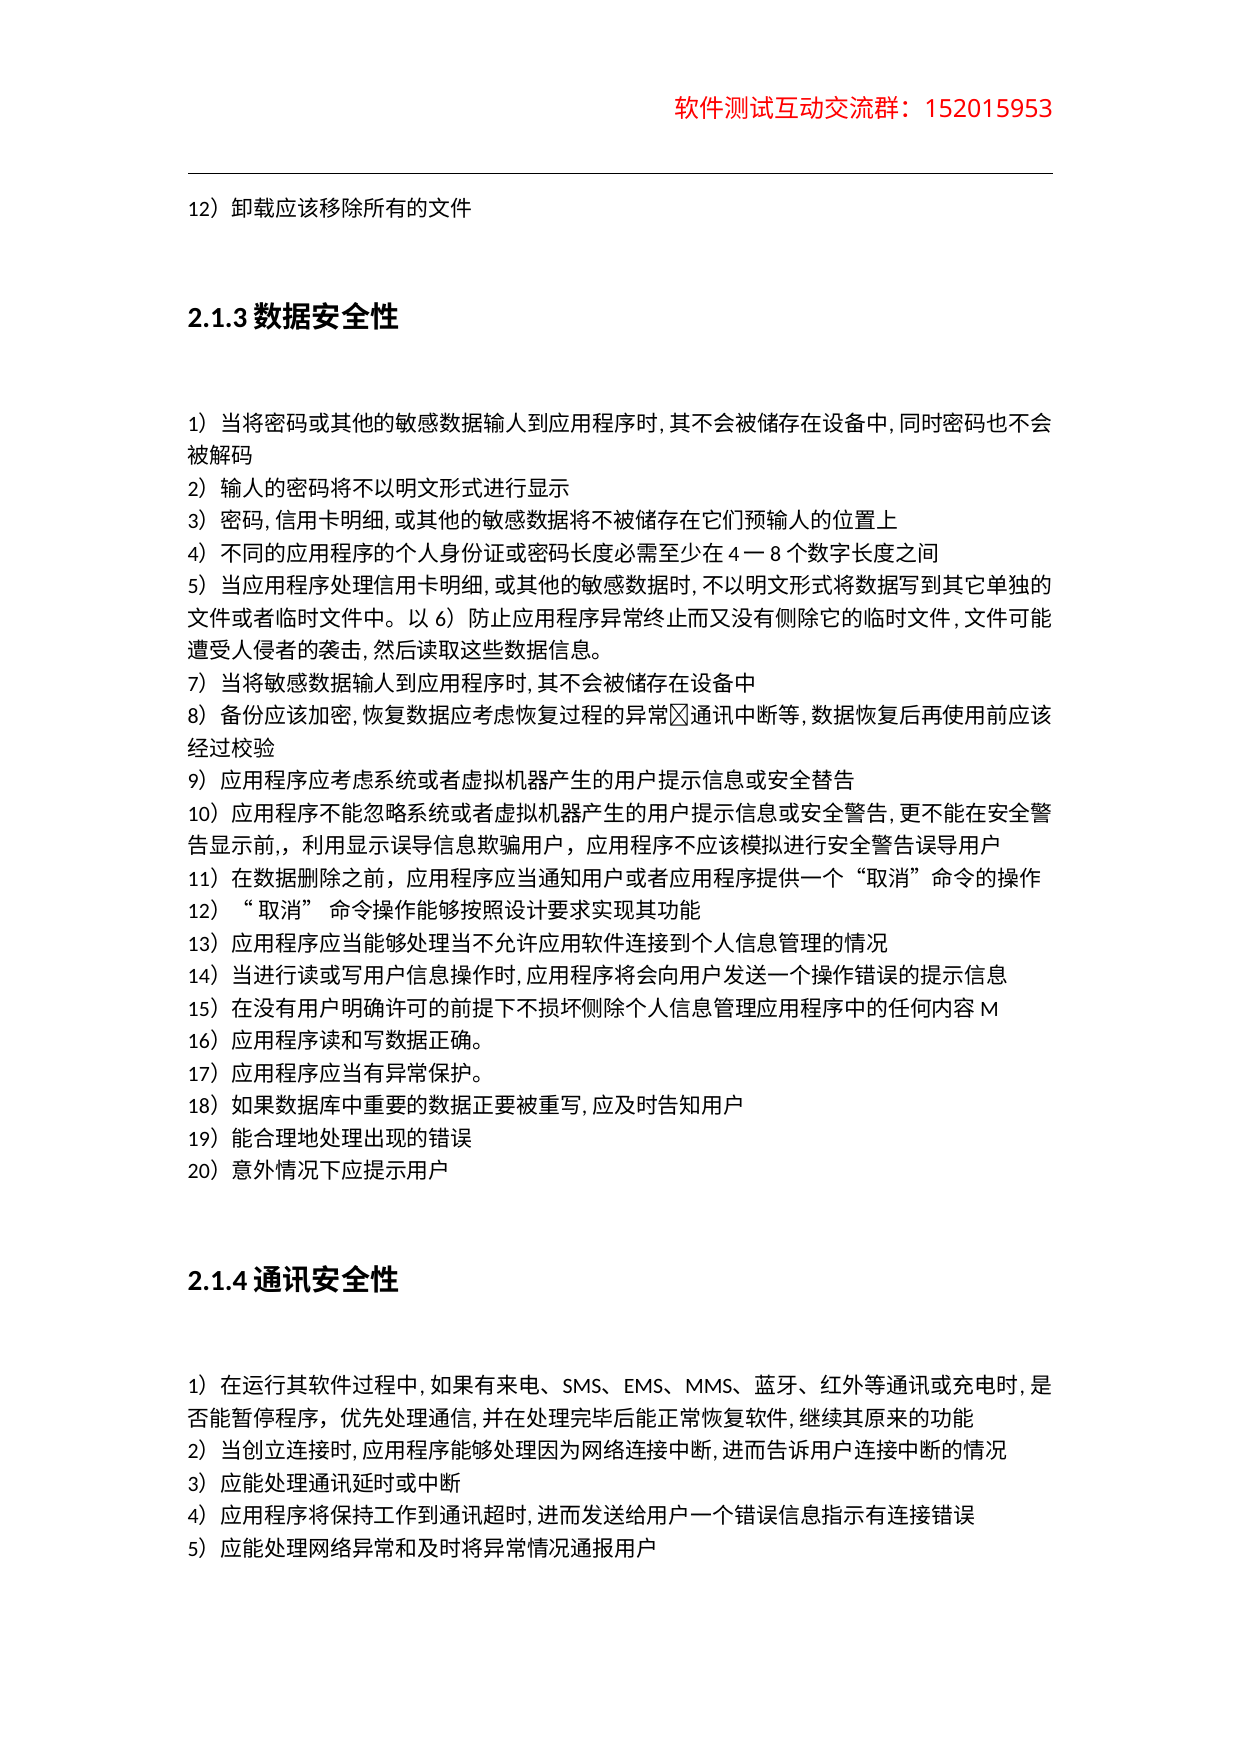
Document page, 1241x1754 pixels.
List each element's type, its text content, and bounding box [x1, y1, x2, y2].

text 20）意外情况下应提示用户 [187, 1153, 1053, 1185]
text 3）应能处理通讯延时或中断 [187, 1465, 1053, 1498]
text 19）能合理地处理出现的错误 [187, 1120, 1053, 1153]
text 9）应用程序应考虑系统或者虚拟机器产生的用户提示信息或安全替告 [187, 763, 1053, 795]
text 12）“ 取消” 命令操作能够按照设计要求实现其功能 [187, 893, 1053, 925]
text 5）应能处理网络异常和及时将异常情况通报用户 [187, 1530, 1053, 1563]
text 4）应用程序将保持工作到通讯超时, 进而发送给用户一个错误信息指示有连接错误 [187, 1498, 1053, 1530]
text 7）当将敏感数据输人到应用程序时, 其不会被储存在设备中 [187, 665, 1053, 698]
text 8）备份应该加密, 恢复数据应考虑恢复过程的异常􀀁通讯中断等, 数据恢复后再使用前应该经过校验 [187, 698, 1053, 763]
text 15）在没有用户明确许可的前提下不损坏侧除个人信息管理应用程序中的任何内容Μ [187, 990, 1053, 1023]
text 13）应用程序应当能够处理当不允许应用软件连接到个人信息管理的情况 [187, 925, 1053, 958]
subtitle 2.1.3数据安全性 [187, 282, 1053, 347]
text 3）密码, 信用卡明细, 或其他的敏感数据将不被储存在它们预输人的位置上 [187, 503, 1053, 535]
text 2）当创立连接时, 应用程序能够处理因为网络连接中断, 进而告诉用户连接中断的情况 [187, 1433, 1053, 1465]
text 10）应用程序不能忽略系统或者虚拟机器产生的用户提示信息或安全警告, 更不能在安全警告显示前,，利用显示误导信息欺骗用户，应用程序不应该模拟进行安全警告误导用户 [187, 795, 1053, 860]
subtitle 2.1.4通讯安全性 [187, 1245, 1053, 1310]
text 12）卸载应该移除所有的文件 [187, 190, 1053, 223]
text 2）输人的密码将不以明文形式进行显示 [187, 470, 1053, 503]
text 18）如果数据库中重要的数据正要被重写, 应及时告知用户 [187, 1088, 1053, 1120]
text 5）当应用程序处理信用卡明细, 或其他的敏感数据时, 不以明文形式将数据写到其它单独的文件或者临时文件中。以6）防止应用程序异常终止而又没有侧除它的临时文件, 文件可能遭受人侵者的袭击, 然后读取这些数据信息。 [187, 568, 1053, 665]
text 1）当将密码或其他的敏感数据输人到应用程序时, 其不会被储存在设备中, 同时密码也不会被解码 [187, 405, 1053, 470]
text 11）在数据删除之前，应用程序应当通知用户或者应用程序提供一个“取消”命令的操作 [187, 860, 1053, 893]
text 14）当进行读或写用户信息操作时, 应用程序将会向用户发送一个操作错误的提示信息 [187, 958, 1053, 990]
text 4）不同的应用程序的个人身份证或密码长度必需至少在4一8 个数字长度之间 [187, 535, 1053, 568]
text 1）在运行其软件过程中, 如果有来电、SMS、EMS、MMS、蓝牙、红外等通讯或充电时, 是否能暂停程序，优先处理通信, 并在处理完毕后能正常恢复软件, 继续其原来的功能 [187, 1368, 1053, 1433]
text 16）应用程序读和写数据正确。 [187, 1023, 1053, 1055]
text 17）应用程序应当有异常保护。 [187, 1055, 1053, 1088]
